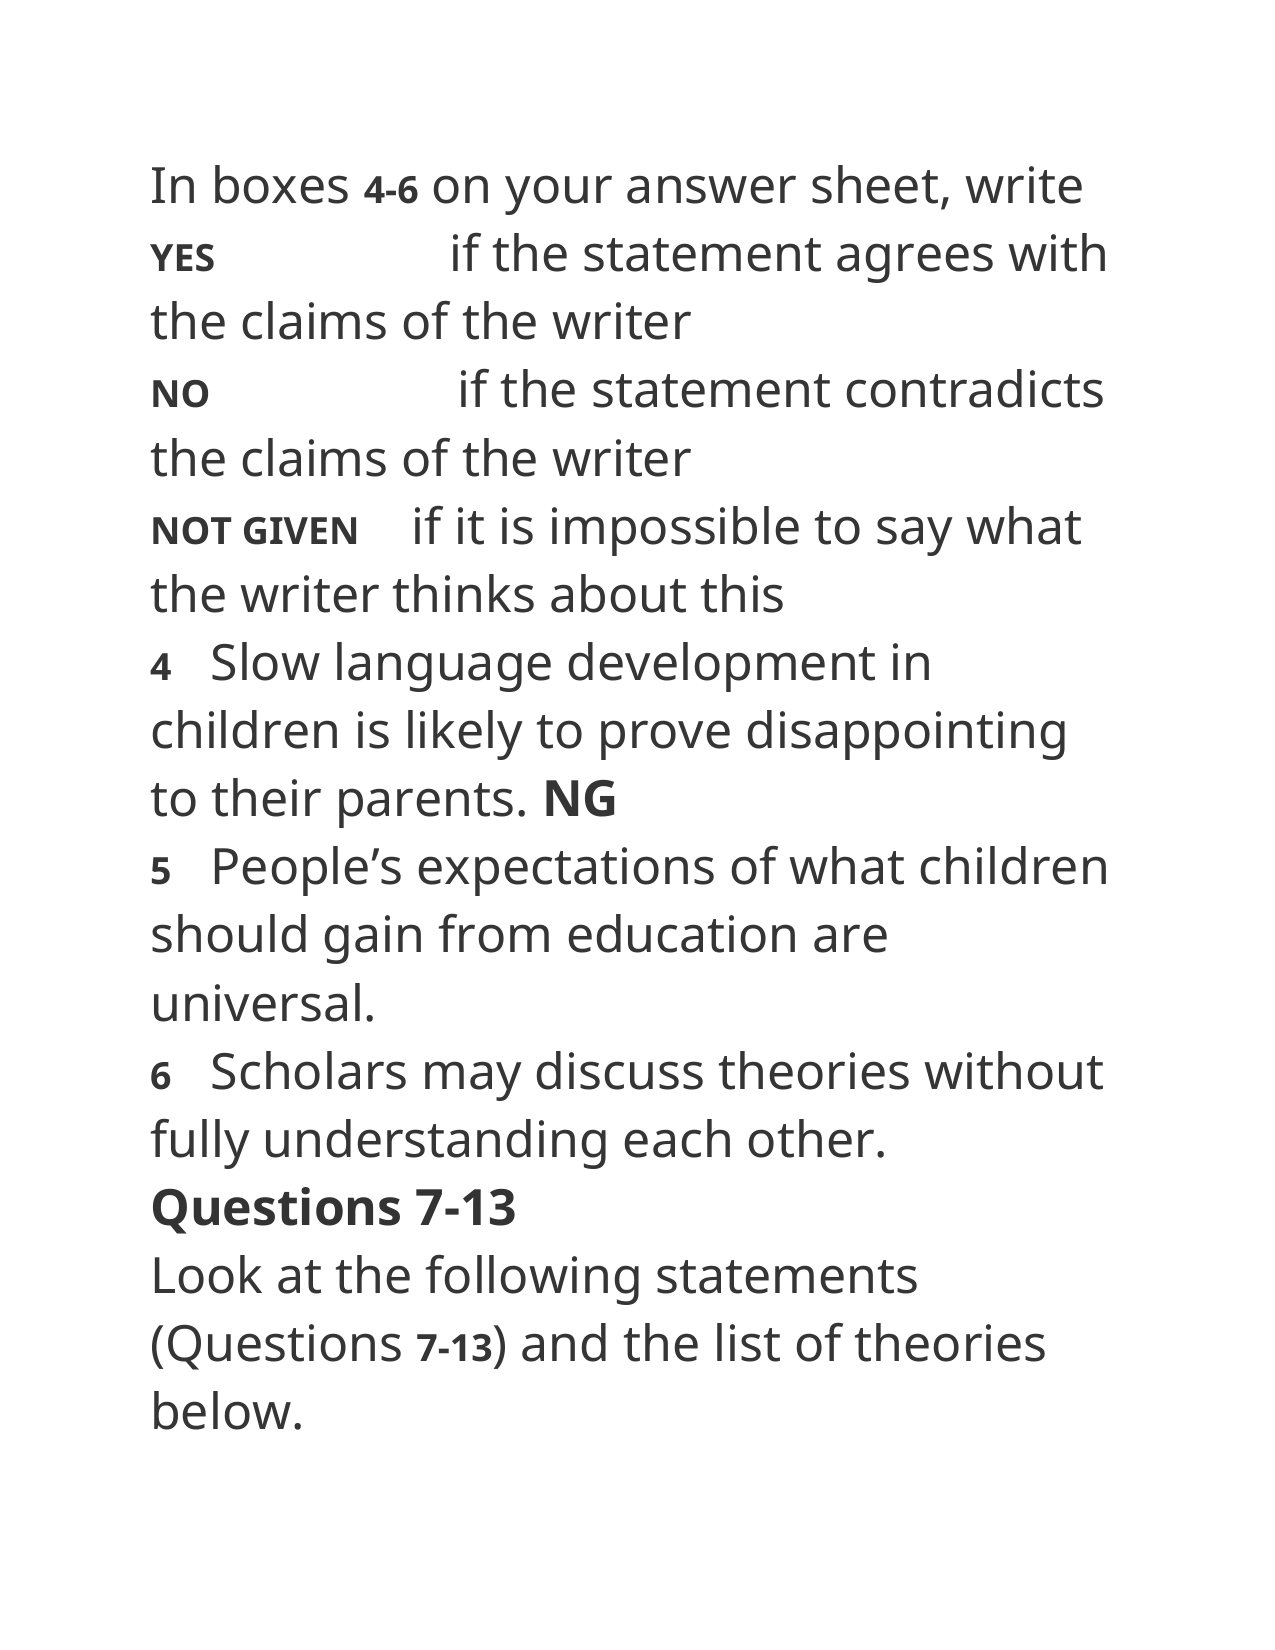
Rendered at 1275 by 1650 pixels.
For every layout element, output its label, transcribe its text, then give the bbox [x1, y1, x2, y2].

text Look at the following statements (Questions 7-13) and the list of theories below. [150, 1240, 1125, 1444]
text NOT GIVEN if it is impossible to say what the writer thinks about this [150, 491, 1125, 627]
text In boxes 4-6 on your answer sheet, write [150, 150, 1125, 218]
text 4 Slow language development in children is likely to prove disappointing to their parents. NG [150, 627, 1125, 831]
text 6 Scholars may discuss theories without fully understanding each other. [150, 1036, 1125, 1172]
text 5 People’s expectations of what children should gain from education are universal. [150, 831, 1125, 1036]
subtitle Questions 7-13 [150, 1172, 1125, 1240]
text YES if the statement agrees with the claims of the writer [150, 218, 1125, 354]
text NO if the statement contradicts the claims of the writer [150, 354, 1125, 491]
